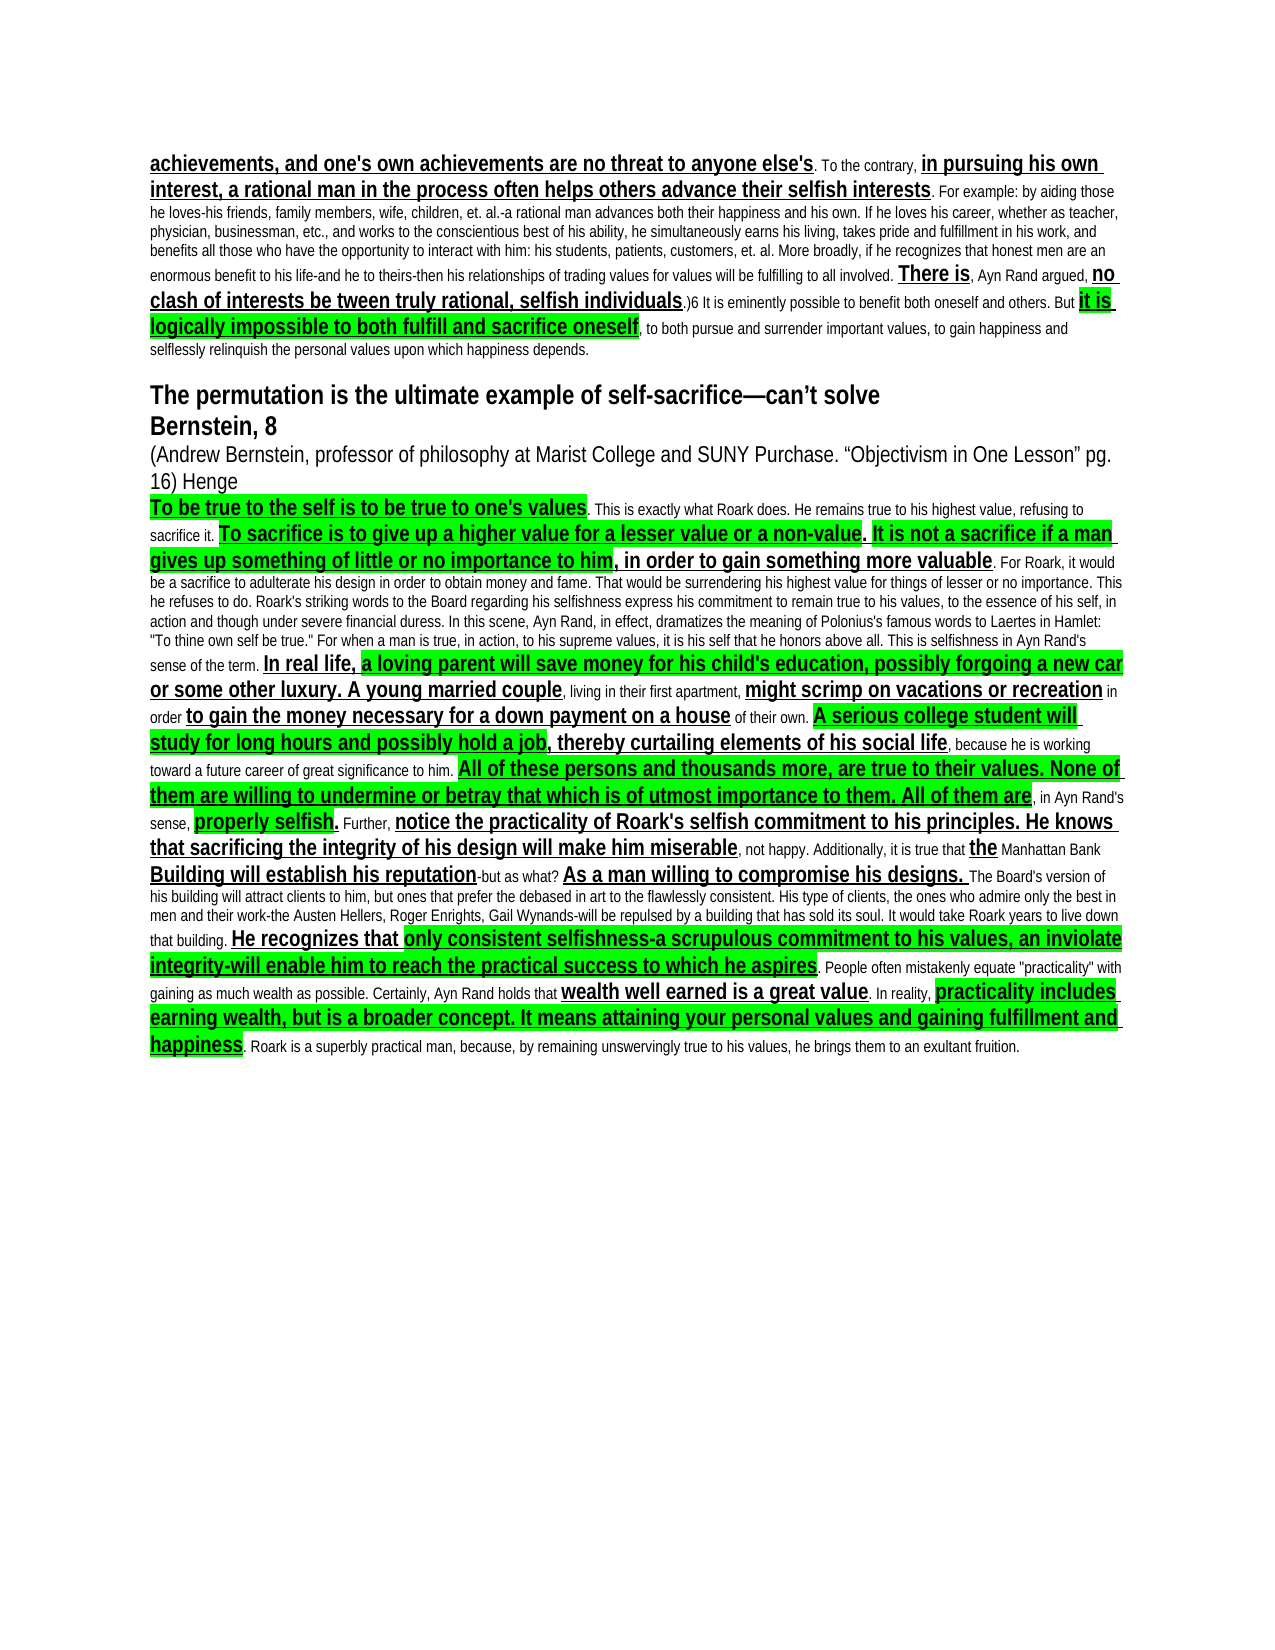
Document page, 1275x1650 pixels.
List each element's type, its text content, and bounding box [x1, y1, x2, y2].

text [150, 150, 1125, 358]
text (Andrew Bernstein, professor of philosophy at Marist College and SUNY Purchase. “Objectivism in One Lesson” pg. 16) Henge [150, 441, 1125, 494]
text To be true to the self is to be true to one's values. This is exactly what Roark does. He remains true to his highest value, refusing to sacrifice it. To sacrifice is to give up a higher value for a lesser value or a non-value. It is not a sacrifice if a man gives up something of little or no importance to him, in order to gain something more valuable. For Roark, it would be a sacrifice to adulterate his design in order to obtain money and fame. That would be surrendering his highest value for things of lesser or no importance. This he refuses to do. Roark's striking words to the Board regarding his selfishness express his commitment to remain true to his values, to the essence of his self, in action and though under severe financial duress. In this scene, Ayn Rand, in effect, dramatizes the meaning of Polonius's famous words to Laertes in Hamlet: "To thine own self be true." For when a man is true, in action, to his supreme values, it is his self that he honors above all. This is selfishness in Ayn Rand's sense of the term. In real life, a loving parent will save money for his child's education, possibly forgoing a new car or some other luxury. A young married couple, living in their first apartment, might scrimp on vacations or recreation in order to gain the money necessary for a down payment on a house of their own. A serious college student will study for long hours and possibly hold a job, thereby curtailing elements of his social life, because he is working toward a future career of great significance to him. All of these persons and thousands more, are true to their values. None of them are willing to undermine or betray that which is of utmost importance to them. All of them are, in Ayn Rand's sense, properly selfish. Further, notice the practicality of Roark's selfish commitment to his principles. He knows that sacrificing the integrity of his design will make him miserable, not happy. Additionally, it is true that the Manhattan Bank Building will establish his reputation-but as what? As a man willing to compromise his designs. The Board's version of his building will attract clients to him, but ones that prefer the debased in art to the flawlessly consistent. His type of clients, the ones who admire only the best in men and their work-the Austen Hellers, Roger Enrights, Gail Wynands-will be repulsed by a building that has sold its soul. It would take Roark years to live down that building. He recognizes that only consistent selfishness-a scrupulous commitment to his values, an inviolate integrity-will enable him to reach the practical success to which he aspires. People often mistakenly equate "practicality" with gaining as much wealth as possible. Certainly, Ayn Rand holds that wealth well earned is a great value. In reality, practicality includes earning wealth, but is a broader concept. It means attaining your personal values and gaining fulfillment and happiness. Roark is a superbly practical man, because, by remaining unswervingly true to his values, he brings them to an exultant fruition. [150, 494, 1125, 778]
text To be true to the self is to be true to one's values. This is exactly what Roark does. He remains true to his highest value, refusing to sacrifice it. To sacrifice is to give up a higher value for a lesser value or a non-value. It is not a sacrifice if a man gives up something of little or no importance to him, in order to gain something more valuable. For Roark, it would be a sacrifice to adulterate his design in order to obtain money and fame. That would be surrendering his highest value for things of lesser or no importance. This he refuses to do. Roark's striking words to the Board regarding his selfishness express his commitment to remain true to his values, to the essence of his self, in action and though under severe financial duress. In this scene, Ayn Rand, in effect, dramatizes the meaning of Polonius's famous words to Laertes in Hamlet: "To thine own self be true." For when a man is true, in action, to his supreme values, it is his self that he honors above all. This is selfishness in Ayn Rand's sense of the term. In real life, a loving parent will save money for his child's education, possibly forgoing a new car or some other luxury. A young married couple, living in their first apartment, might scrimp on vacations or recreation in order to gain the money necessary for a down payment on a house of their own. A serious college student will study for long hours and possibly hold a job, thereby curtailing elements of his social life, because he is working toward a future career of great significance to him. All of these persons and thousands more, are true to their values. None of them are willing to undermine or betray that which is of utmost importance to them. All of them are, in Ayn Rand's sense, properly selfish. Further, notice the practicality of Roark's selfish commitment to his principles. He knows that sacrificing the integrity of his design will make him miserable, not happy. Additionally, it is true that the Manhattan Bank Building will establish his reputation-but as what? As a man willing to compromise his designs. The Board's version of his building will attract clients to him, but ones that prefer the debased in art to the flawlessly consistent. His type of clients, the ones who admire only the best in men and their work-the Austen Hellers, Roger Enrights, Gail Wynands-will be repulsed by a building that has sold its soul. It would take Roark years to live down that building. He recognizes that only consistent selfishness-a scrupulous commitment to his values, an inviolate integrity-will enable him to reach the practical success to which he aspires. People often mistakenly equate "practicality" with gaining as much wealth as possible. Certainly, Ayn Rand holds that wealth well earned is a great value. In reality, practicality includes earning wealth, but is a broader concept. It means attaining your personal values and gaining fulfillment and happiness. Roark is a superbly practical man, because, by remaining unswervingly true to his values, he brings them to an exultant fruition. [150, 779, 1125, 1057]
text Bernstein, 8 [150, 410, 1125, 441]
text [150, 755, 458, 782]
subtitle The permutation is the ultimate example of self-sacrifice—can’t solve [150, 379, 1125, 410]
